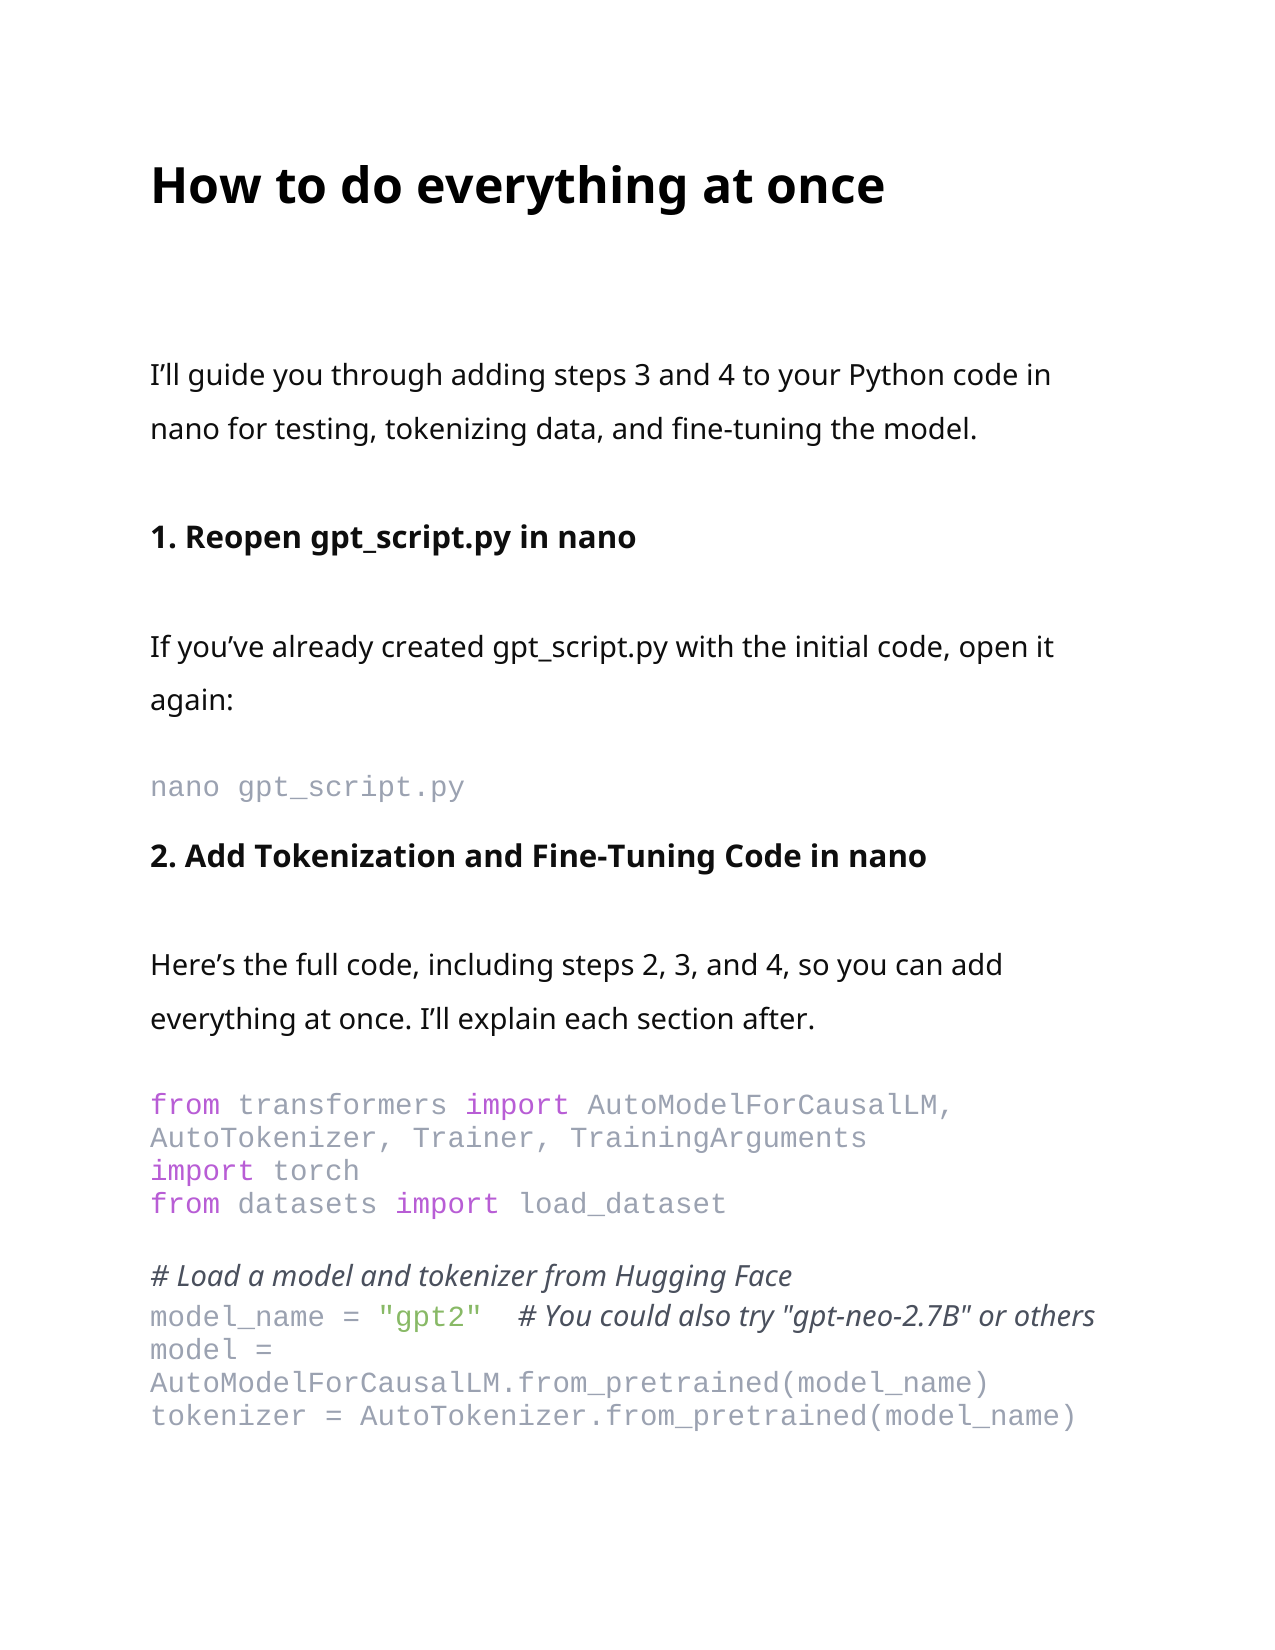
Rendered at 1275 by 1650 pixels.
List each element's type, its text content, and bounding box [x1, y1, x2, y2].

text 1. Reopen gpt_script.py in nano [150, 515, 1125, 558]
text import torch [150, 1157, 1125, 1189]
text 2. Add Tokenization and Fine-Tuning Code in nano [150, 834, 1125, 876]
text nano gpt_script.py [150, 772, 1125, 805]
text tokenizer = AutoTokenizer.from_pretrained(model_name) [150, 1401, 1125, 1434]
text I’ll guide you through adding steps 3 and 4 to your Python code in nano for testing, tokenizing data, and fine-tuning the model. [150, 354, 1125, 448]
text from transformers import AutoModelForCausalLM, AutoTokenizer, Trainer, TrainingArguments [150, 1091, 1125, 1157]
text from datasets import load_dataset [150, 1189, 1125, 1223]
text Here’s the full code, including steps 2, 3, and 4, so you can add everything at once. I’ll explain each section after. [150, 945, 1125, 1038]
text # Load a model and tokenizer from Hugging Face [150, 1256, 1125, 1295]
text model = AutoModelForCausalLM.from_pretrained(model_name) [150, 1335, 1125, 1401]
text model_name = "gpt2" # You could also try "gpt-neo-2.7B" or others [150, 1295, 1125, 1335]
text How to do everything at once [150, 150, 1125, 218]
text If you’ve already created gpt_script.py with the initial code, open it again: [150, 626, 1125, 719]
